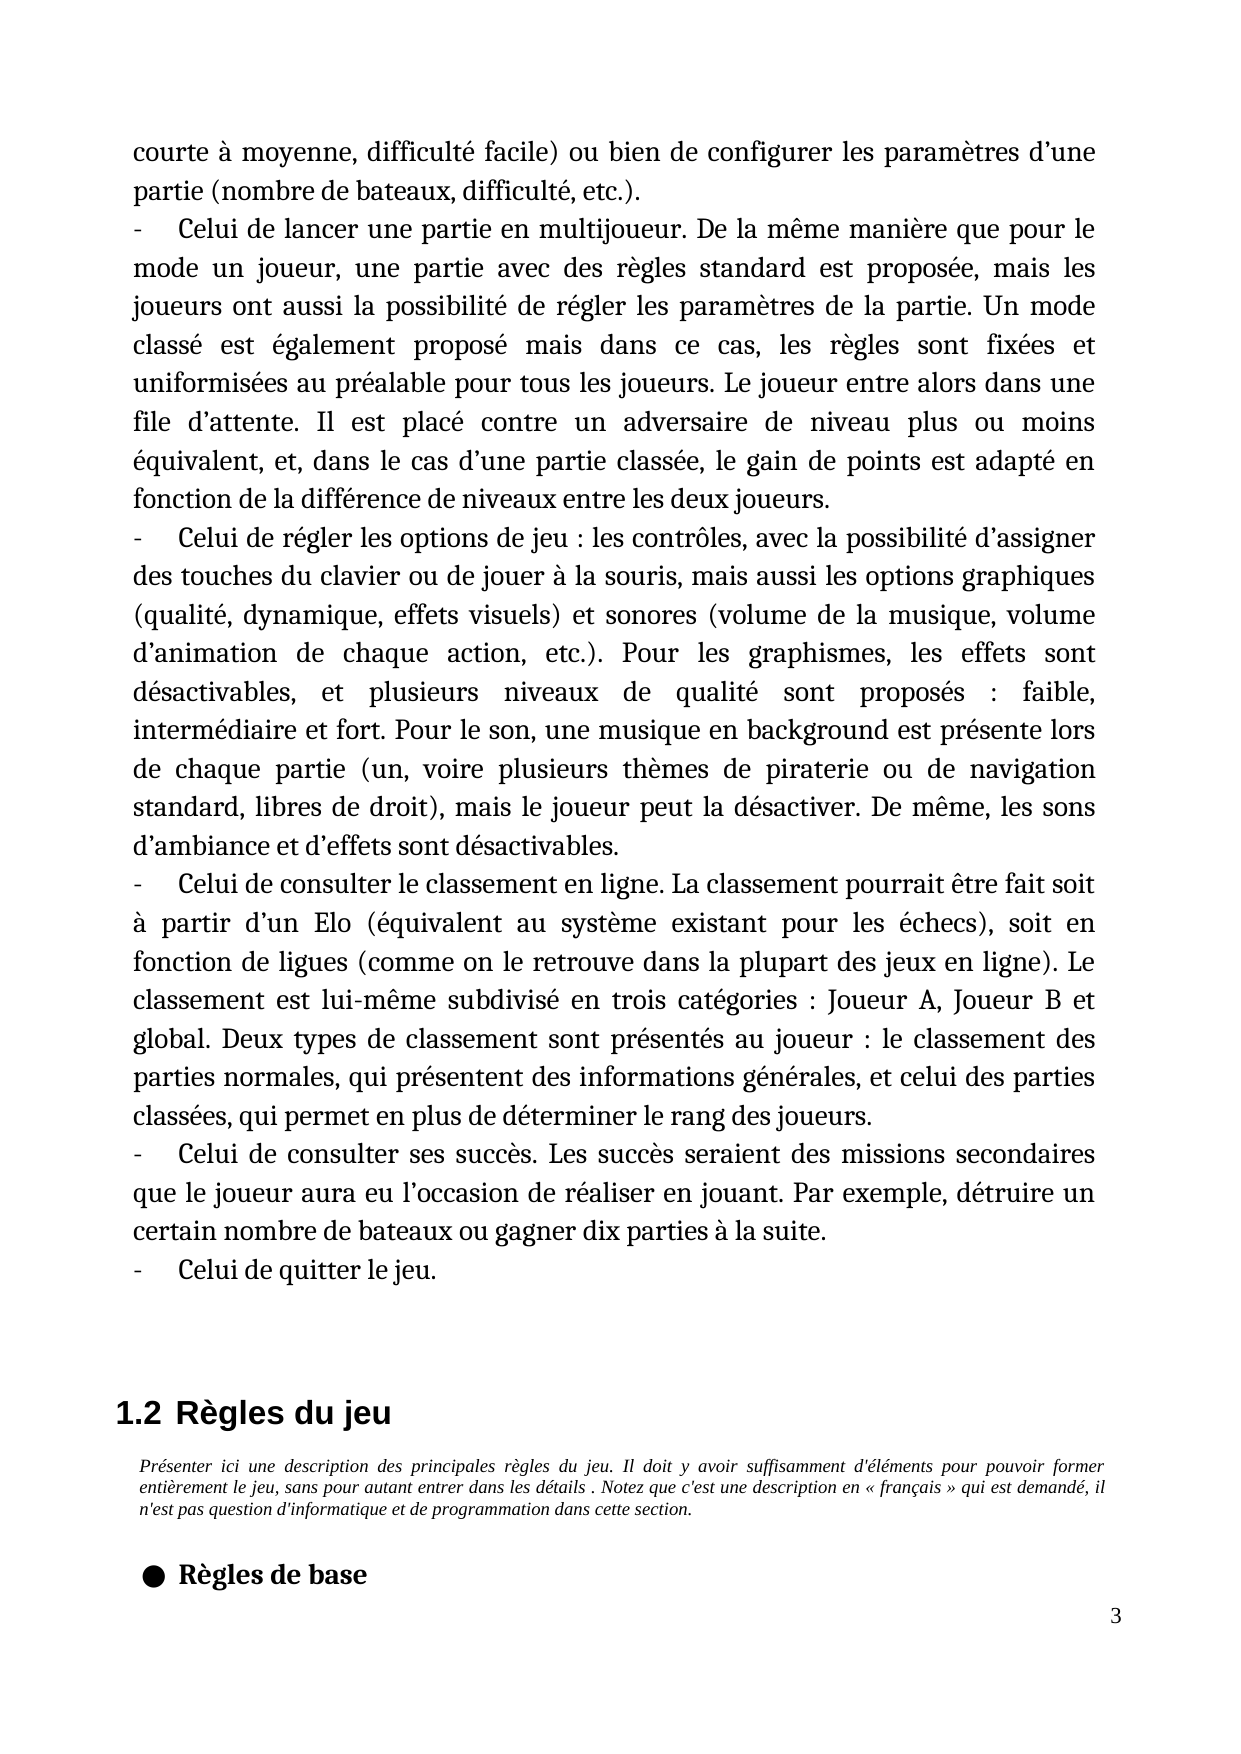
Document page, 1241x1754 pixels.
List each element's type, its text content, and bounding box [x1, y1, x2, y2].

list Celui de consulter le classement en ligne. La classement pourrait être fait soit à partir d’un Elo (équivalent au système existant pour les échecs), soit en fonction de ligues (comme on le retrouve dans la plupart des jeux en ligne). Le classement est lui-même subdivisé en trois catégories : Joueur A, Joueur B et global. Deux types de classement sont présentés au joueur : le classement des parties normales, qui présentent des informations générales, et celui des parties classées, qui permet en plus de déterminer le rang des joueurs. [133, 868, 1097, 1132]
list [133, 135, 1097, 207]
list Celui de lancer une partie en multijoueur. De la même manière que pour le mode un joueur, une partie avec des règles standard est proposée, mais les joueurs ont aussi la possibilité de régler les paramètres de la partie. Un mode classé est également proposé mais dans ce cas, les règles sont fixées et uniformisées au préalable pour tous les joueurs. Le joueur entre alors dans une file d’attente. Il est placé contre un adversaire de niveau plus ou moins équivalent, et, dans le cas d’une partie classée, le gain de points est adapté en fonction de la différence de niveaux entre les deux joueurs. [133, 212, 1097, 516]
list Celui de consulter ses succès. Les succès seraient des missions secondaires que le joueur aura eu l’occasion de réaliser en jouant. Par exemple, détruire un certain nombre de bateaux ou gagner dix parties à la suite. [133, 1137, 1097, 1248]
list Celui de quitter le jeu. [133, 1253, 1097, 1287]
subtitle Règles du jeu [115, 1393, 1121, 1431]
text Présenter ici une description des principales règles du jeu. Il doit y avoir suffisamment d'éléments pour pouvoir former entièrement le jeu, sans pour autant entrer dans les détails . Notez que c'est une description en « français » qui est demandé, il n'est pas question d'informatique et de programmation dans cette section. [139, 1455, 1108, 1519]
list Celui de régler les options de jeu : les contrôles, avec la possibilité d’assigner des touches du clavier ou de jouer à la souris, mais aussi les options graphiques (qualité, dynamique, effets visuels) et sonores (volume de la musique, volume d’animation de chaque action, etc.). Pour les graphismes, les effets sont désactivables, et plusieurs niveaux de qualité sont proposés : faible, intermédiaire et fort. Pour le son, une musique en background est présente lors de chaque partie (un, voire plusieurs thèmes de piraterie ou de navigation standard, libres de droit), mais le joueur peut la désactiver. De même, les sons d’ambiance et d’effets sont désactivables. [133, 521, 1097, 863]
list Règles de base [141, 1558, 1097, 1592]
